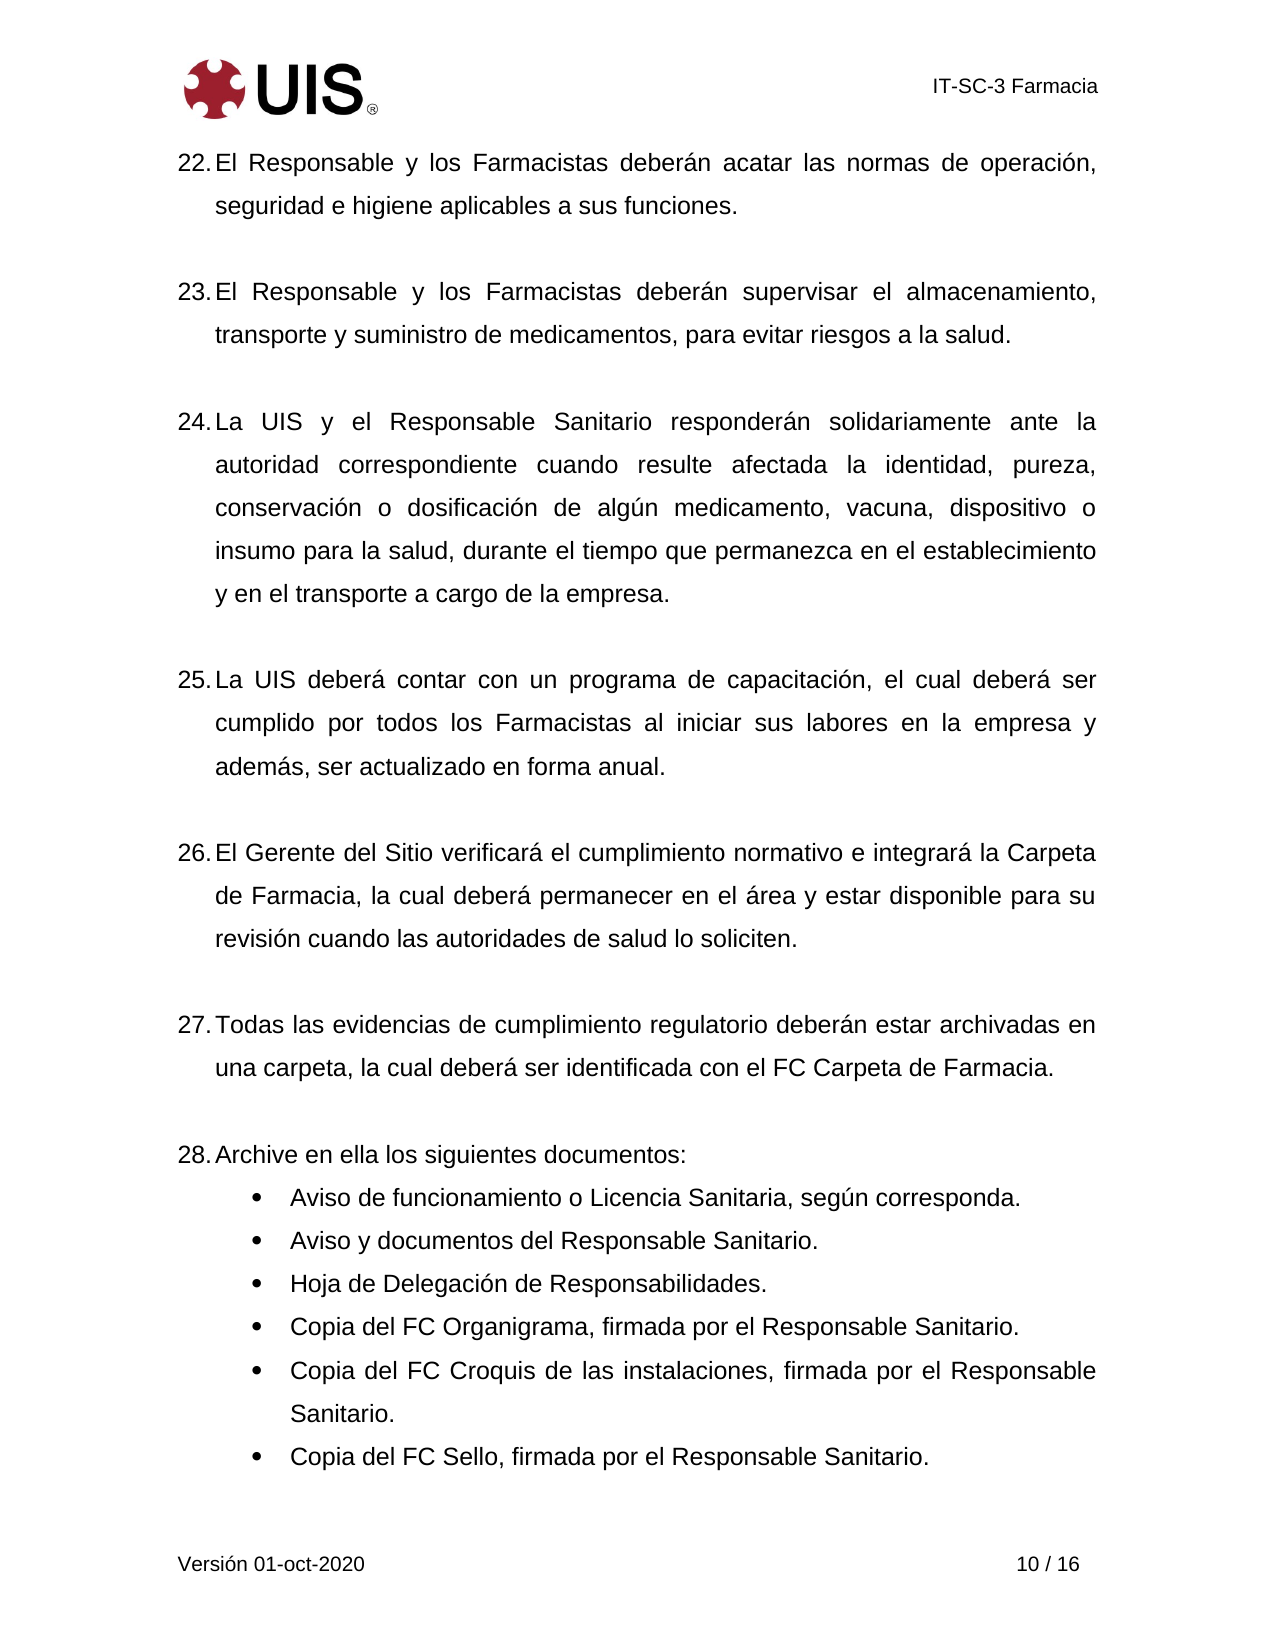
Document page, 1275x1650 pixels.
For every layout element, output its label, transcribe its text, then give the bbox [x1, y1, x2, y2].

list Todas las evidencias de cumplimiento regulatorio deberán estar archivadas en una carpeta, la cual deberá ser identificada con el FC Carpeta de Farmacia. [177, 1010, 1098, 1082]
list El Gerente del Sitio verificará el cumplimiento normativo e integrará la Carpeta de Farmacia, la cual deberá permanecer en el área y estar disponible para su revisión cuando las autoridades de salud lo soliciten. [177, 838, 1098, 953]
list La UIS deberá contar con un programa de capacitación, el cual deberá ser cumplido por todos los Farmacistas al iniciar sus labores en la empresa y además, ser actualizado en forma anual. [177, 665, 1098, 780]
list Archive en ella los siguientes documentos: [177, 1139, 1098, 1168]
list El Responsable y los Farmacistas deberán supervisar el almacenamiento, transporte y suministro de medicamentos, para evitar riesgos a la salud. [177, 277, 1098, 349]
list Copia del FC Organigrama, firmada por el Responsable Sanitario. [252, 1312, 1098, 1341]
list Aviso y documentos del Responsable Sanitario. [252, 1226, 1098, 1255]
list La UIS y el Responsable Sanitario responderán solidariamente ante la autoridad correspondiente cuando resulte afectada la identidad, pureza, conservación o dosificación de algún medicamento, vacuna, dispositivo o insumo para la salud, durante el tiempo que permanezca en el establecimiento y en el transporte a cargo de la empresa. [177, 406, 1098, 608]
list Copia del FC Sello, firmada por el Responsable Sanitario. [252, 1442, 1098, 1471]
list Aviso de funcionamiento o Licencia Sanitaria, según corresponda. [252, 1183, 1098, 1212]
picture [182, 57, 380, 121]
list El Responsable y los Farmacistas deberán acatar las normas de operación, seguridad e higiene aplicables a sus funciones. [177, 148, 1098, 219]
list Hoja de Delegación de Responsabilidades. [252, 1269, 1098, 1298]
list Copia del FC Croquis de las instalaciones, firmada por el Responsable Sanitario. [252, 1356, 1098, 1428]
